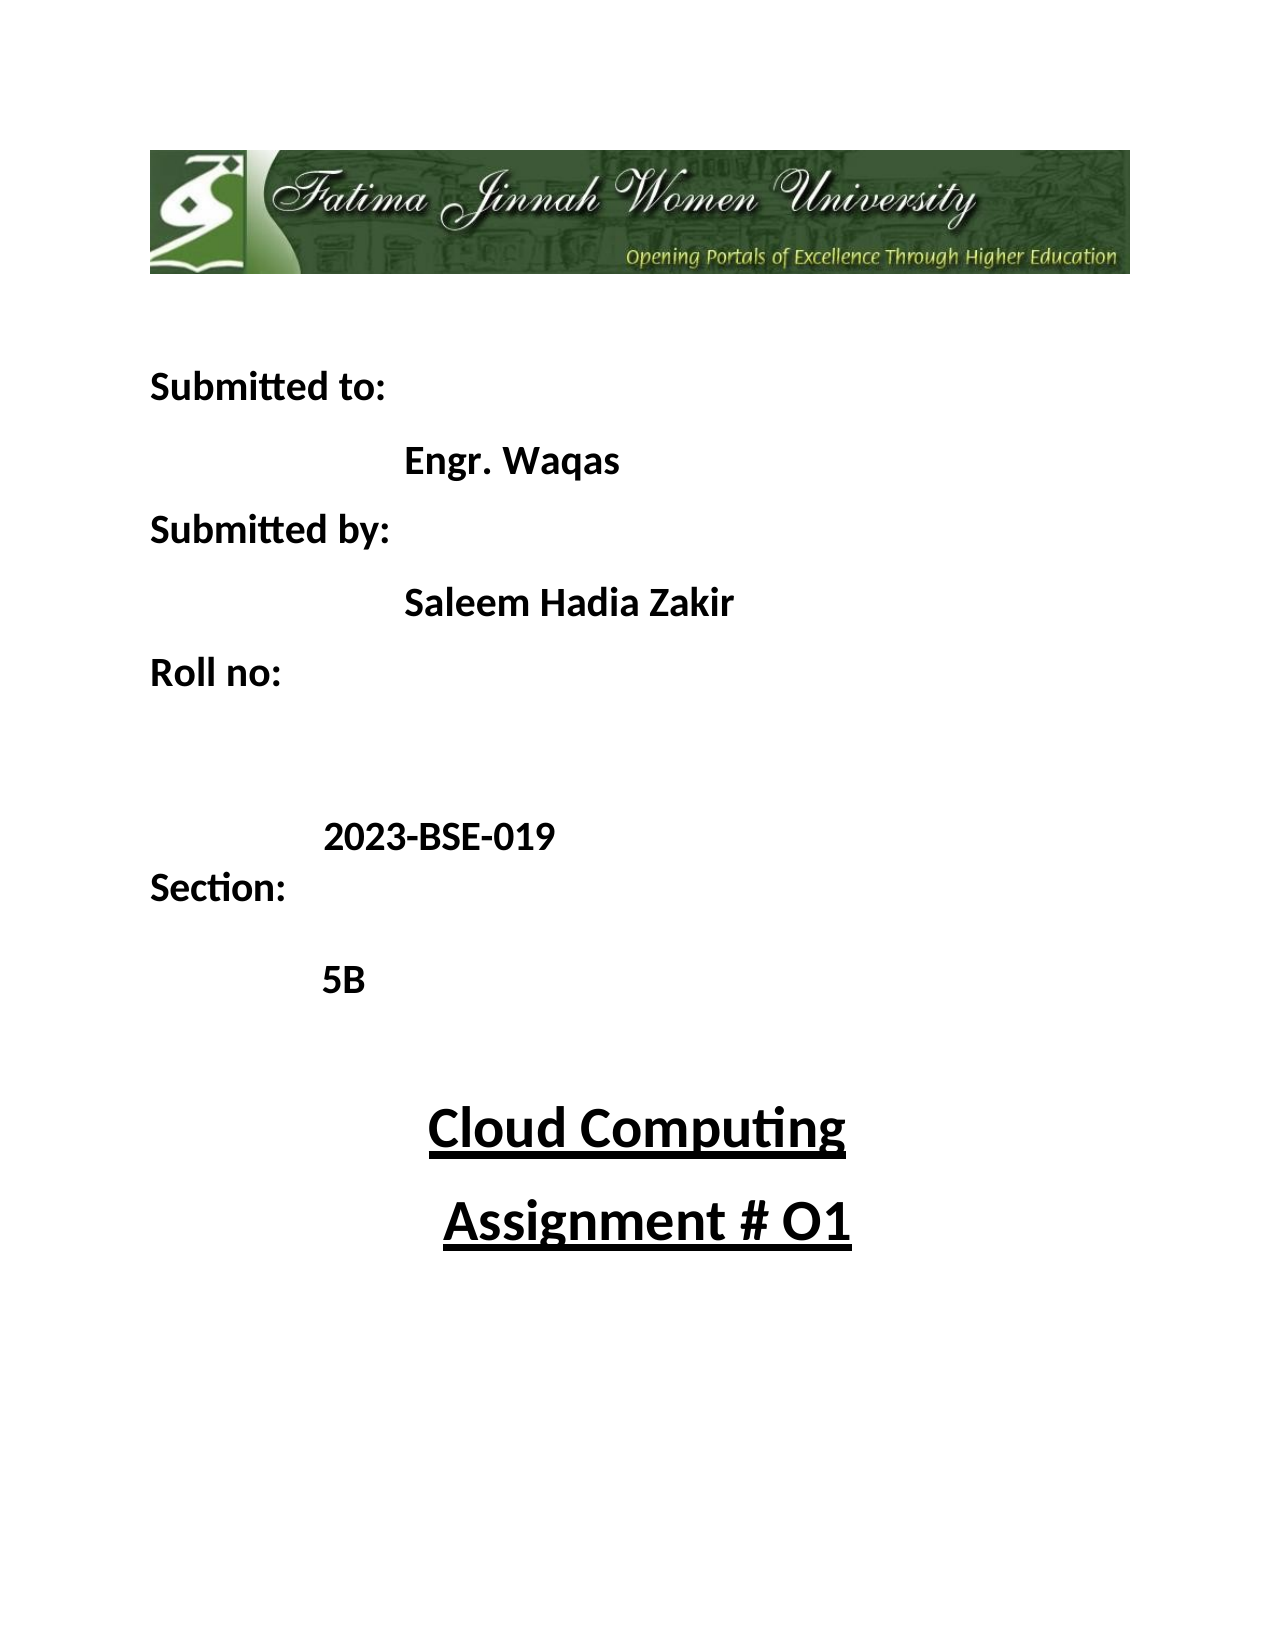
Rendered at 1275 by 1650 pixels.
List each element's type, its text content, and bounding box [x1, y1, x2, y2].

text 5B [321, 953, 1200, 1004]
picture [150, 150, 1130, 274]
text Submitted by: Roll no: [150, 411, 392, 697]
title Cloud Computing Assignment # O1 [428, 1091, 1128, 1254]
text 2023-BSE-019 [323, 810, 1200, 861]
text Section: [150, 861, 288, 911]
text Engr. Waqas Saleem Hadia Zakir [404, 434, 754, 627]
text Submitted to: [150, 360, 392, 411]
